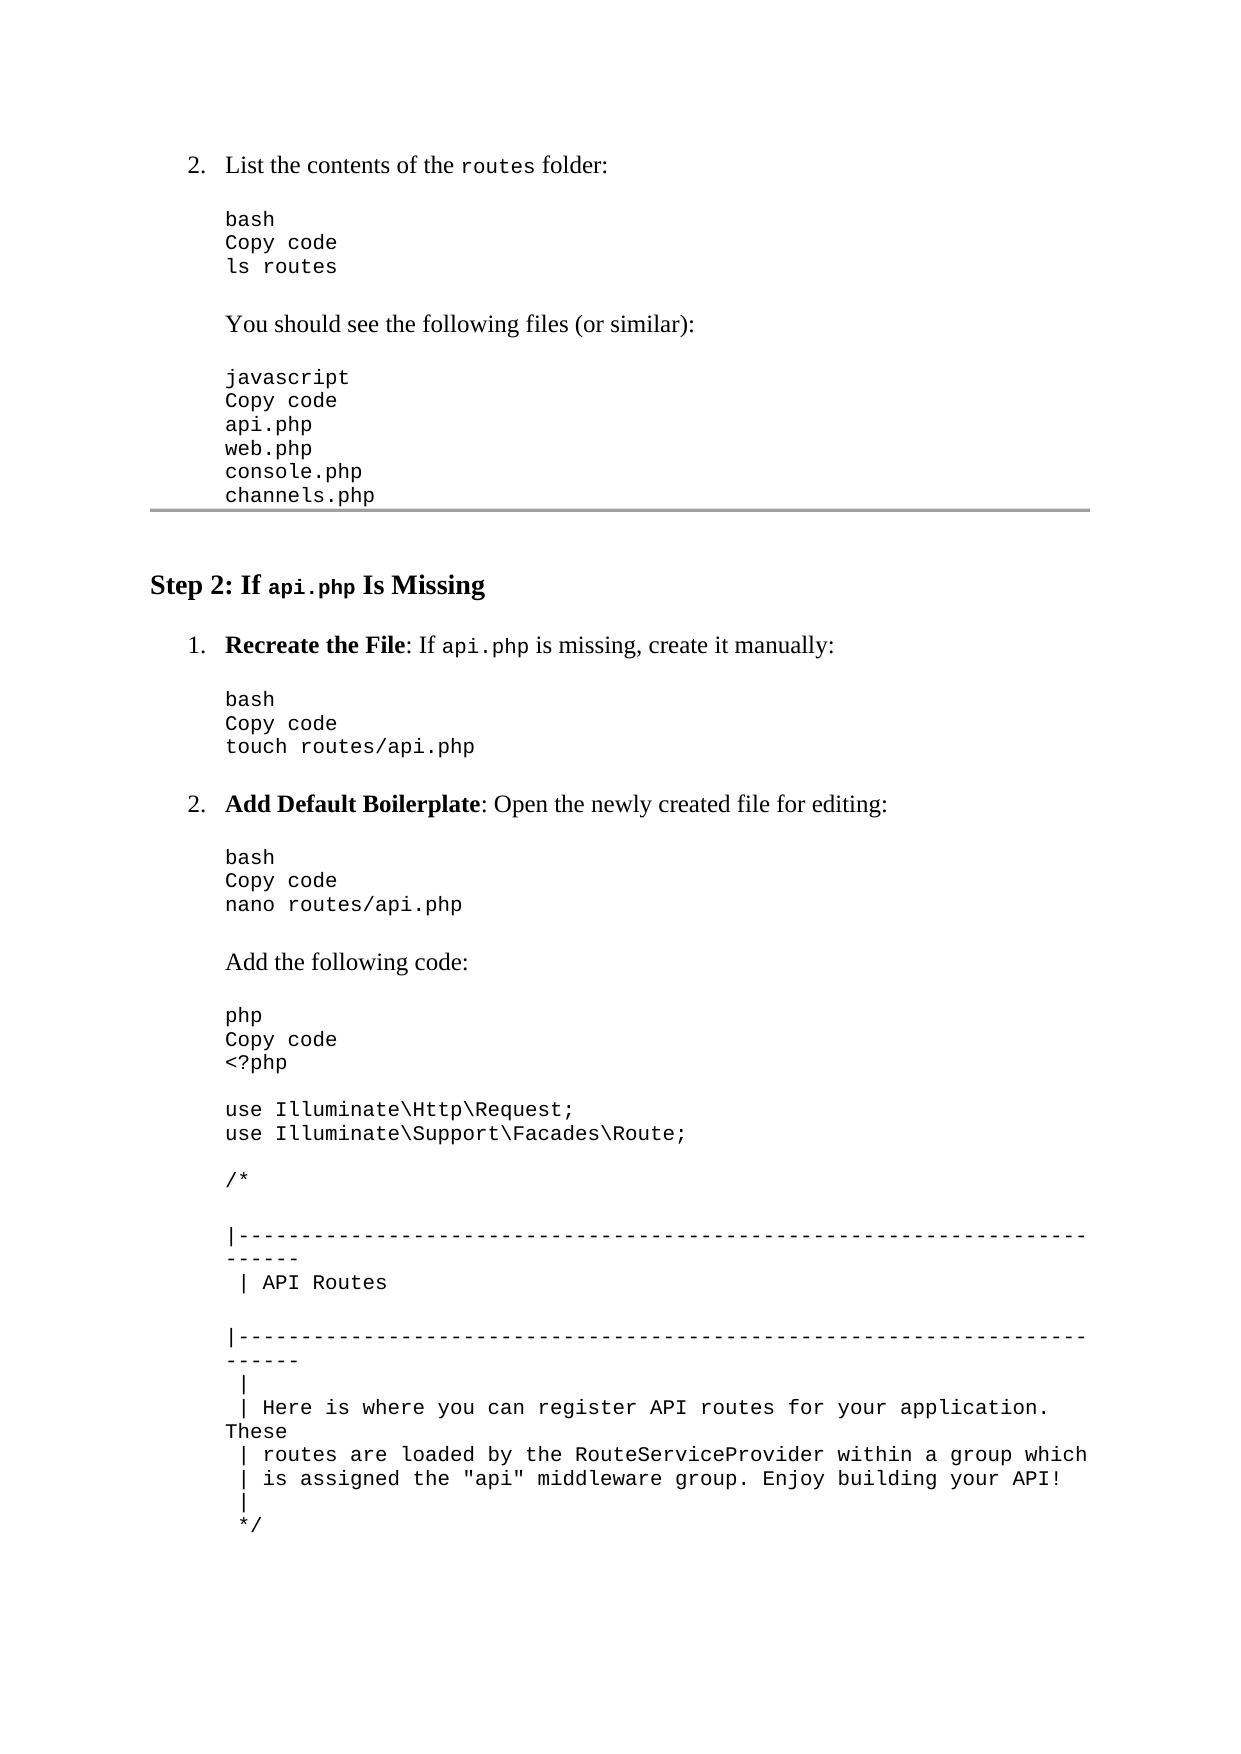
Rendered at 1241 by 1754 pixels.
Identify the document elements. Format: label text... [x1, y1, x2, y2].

text use Illuminate\Support\Facades\Route; [225, 1123, 1090, 1147]
text channels.php [225, 485, 1090, 508]
text | [225, 1373, 1090, 1397]
text |-------------------------------------------------------------------------- [225, 1296, 1090, 1373]
text bash [225, 689, 1090, 712]
text Copy code [225, 871, 1090, 894]
text php [225, 1005, 1090, 1028]
text touch routes/api.php [225, 736, 1090, 760]
text ls routes [225, 256, 1090, 280]
text You should see the following files (or similar): [225, 309, 1090, 338]
text Copy code [225, 232, 1090, 256]
text Copy code [225, 390, 1090, 414]
text bash [225, 209, 1090, 232]
text Copy code [225, 1028, 1090, 1052]
text | is assigned the "api" middleware group. Enjoy building your API! [225, 1468, 1090, 1492]
text | routes are loaded by the RouteServiceProvider within a group which [225, 1444, 1090, 1468]
text nano routes/api.php [225, 894, 1090, 918]
text console.php [225, 461, 1090, 485]
text | API Routes [225, 1272, 1090, 1296]
text api.php [225, 414, 1090, 438]
text bash [225, 847, 1090, 871]
list List the contents of the routes folder: [187, 150, 1090, 179]
text /* [225, 1170, 1090, 1194]
list Recreate the File: If api.php is missing, create it manually: [187, 630, 1090, 660]
text <?php [225, 1052, 1090, 1076]
text web.php [225, 438, 1090, 461]
text */ [225, 1515, 1090, 1539]
text | [225, 1492, 1090, 1515]
list Add Default Boilerplate: Open the newly created file for editing: [187, 789, 1090, 818]
text | Here is where you can register API routes for your application. These [225, 1397, 1090, 1444]
text Step 2: If api.php Is Missing [150, 568, 1090, 601]
text |-------------------------------------------------------------------------- [225, 1194, 1090, 1272]
text Add the following code: [225, 947, 1090, 976]
text javascript [225, 367, 1090, 390]
text use Illuminate\Http\Request; [225, 1099, 1090, 1123]
text Copy code [225, 712, 1090, 736]
